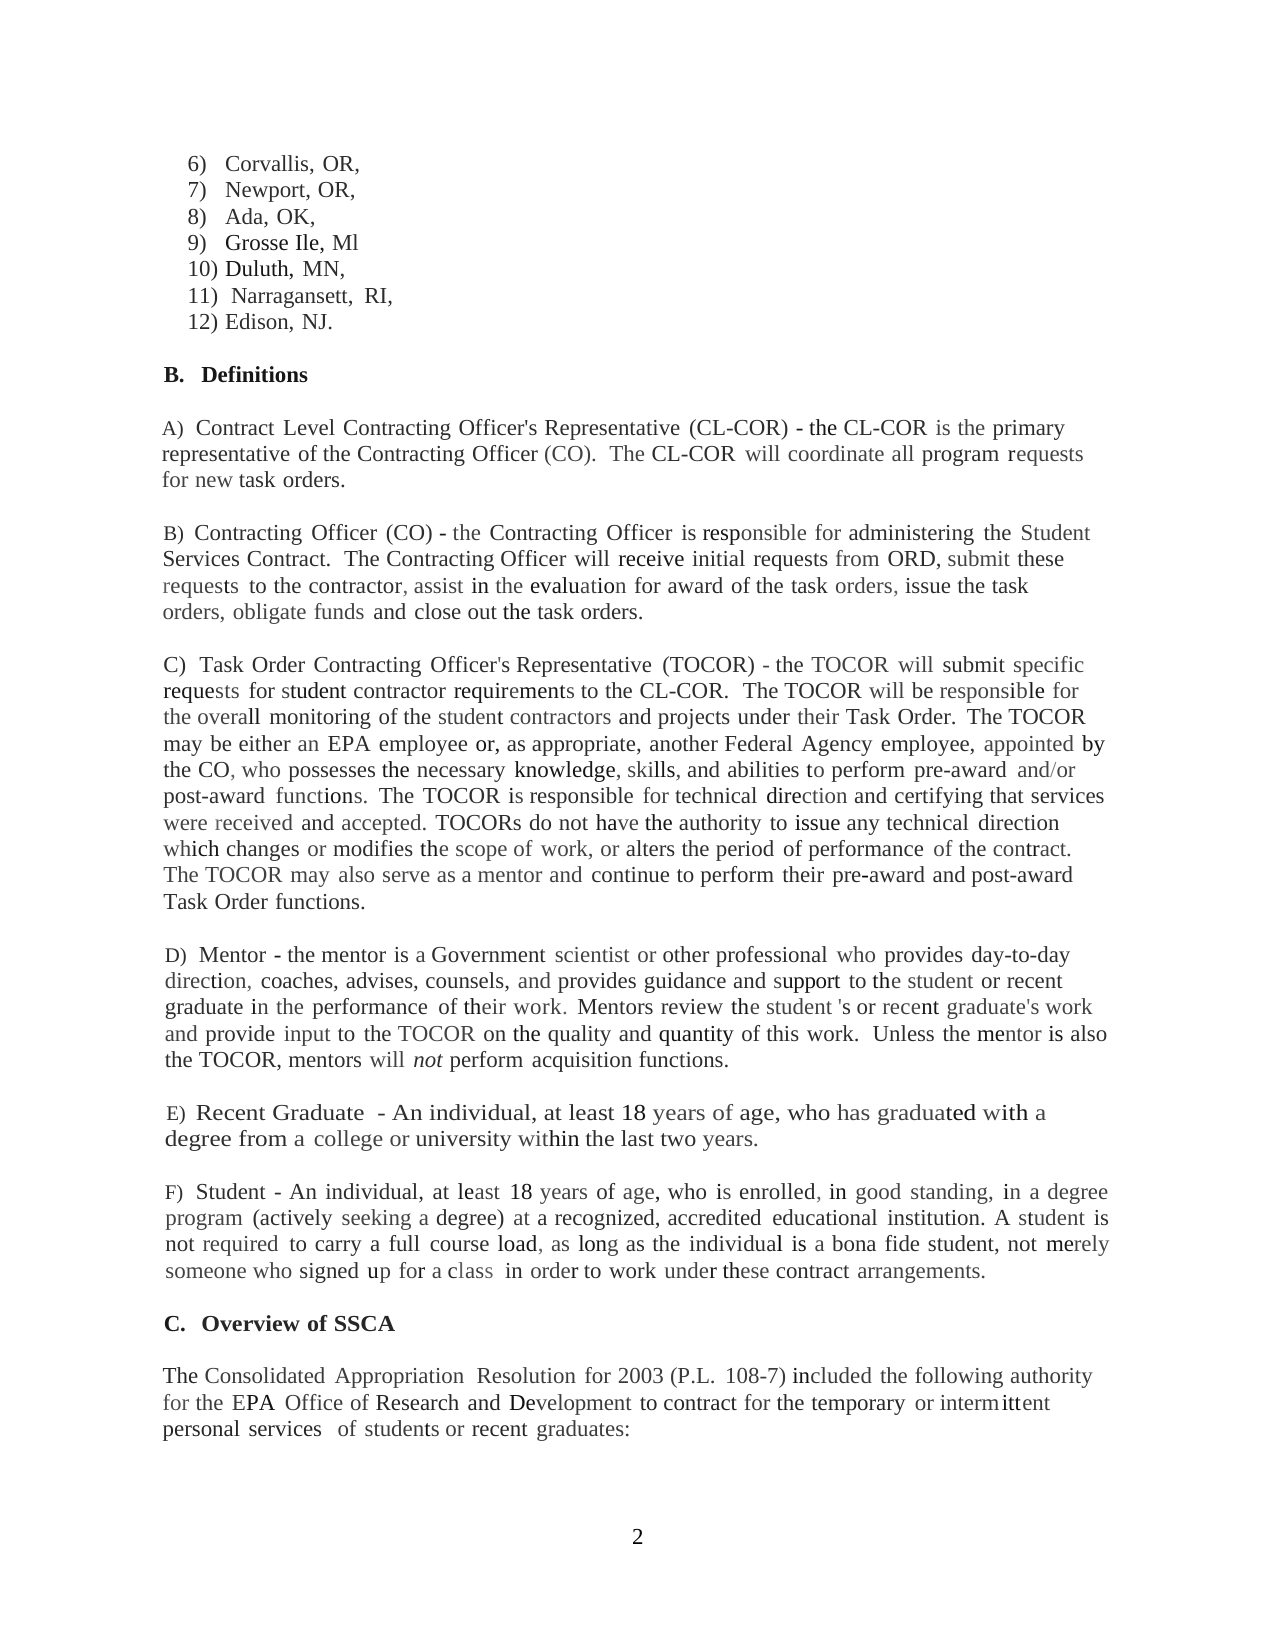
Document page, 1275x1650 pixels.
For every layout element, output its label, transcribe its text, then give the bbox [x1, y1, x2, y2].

list Edison, NJ. [187, 308, 472, 334]
list Ada, OK, [187, 203, 472, 229]
text The Consolidated Appropriation Resolution for 2003 (P.L. 108-7) included the following authority for the EPA Office of Research and Development to contract for the temporary or intermittent personal services of students or recent graduates: [162, 1362, 1097, 1441]
list Corvallis, OR, [187, 150, 472, 176]
list Contracting Officer (CO) - the Contracting Officer is responsible for administering the Student Services Contract. The Contracting Officer will receive initial requests from ORD, submit these requests to the contractor, assist in the evaluation for award of the task orders, issue the task orders, obligate funds and close out the task orders. [162, 519, 1096, 624]
list Student - An individual, at least 18 years of age, who is enrolled, in good standing, in a degree program (actively seeking a degree) at a recognized, accredited educational institution. A student is not required to carry a full course load, as long as the individual is a bona fide student, not merely someone who signed up for a class in order to work under these contract arrangements. [164, 1178, 1109, 1283]
list Overview of SSCA [163, 1309, 1125, 1336]
list Duluth, MN, [187, 255, 472, 282]
list Contract Level Contracting Officer's Representative (CL-COR) - the CL-COR is the primary representative of the Contracting Officer (CO). The CL-COR will coordinate all program requests for new task orders. [162, 413, 1107, 493]
list Recent Graduate - An individual, at least 18 years of age, who has graduated with a degree from a college or university within the last two years. [164, 1099, 1070, 1151]
list Narragansett, RI, [187, 282, 472, 308]
subtitle Definitions [163, 361, 1125, 387]
list Grosse Ile, Ml [187, 229, 472, 255]
list Mentor - the mentor is a Government scientist or other professional who provides day-to-day direction, coaches, advises, counsels, and provides guidance and support to the student or recent graduate in the performance of their work. Mentors review the student 's or recent graduate's work and provide input to the TOCOR on the quality and quantity of this work. Unless the mentor is also the TOCOR, mentors will not perform acquisition functions. [164, 941, 1107, 1072]
text C) Task Order Contracting Officer's Representative (TOCOR) - the TOCOR will submit specific requests for student contractor requirements to the CL-COR. The TOCOR will be responsible for the overall monitoring of the student contractors and projects under their Task Order. The TOCOR may be either an EPA employee or, as appropriate, another Federal Agency employee, appointed by the CO, who possesses the necessary knowledge, skills, and abilities to perform pre-award and/or post-award functions. The TOCOR is responsible for technical direction and certifying that services were received and accepted. TOCORs do not have the authority to issue any technical direction which changes or modifies the scope of work, or alters the period of performance of the contract. The TOCOR may also serve as a mentor and continue to perform their pre-award and post-award Task Order functions. [163, 651, 1107, 914]
list Newport, OR, [187, 176, 472, 203]
